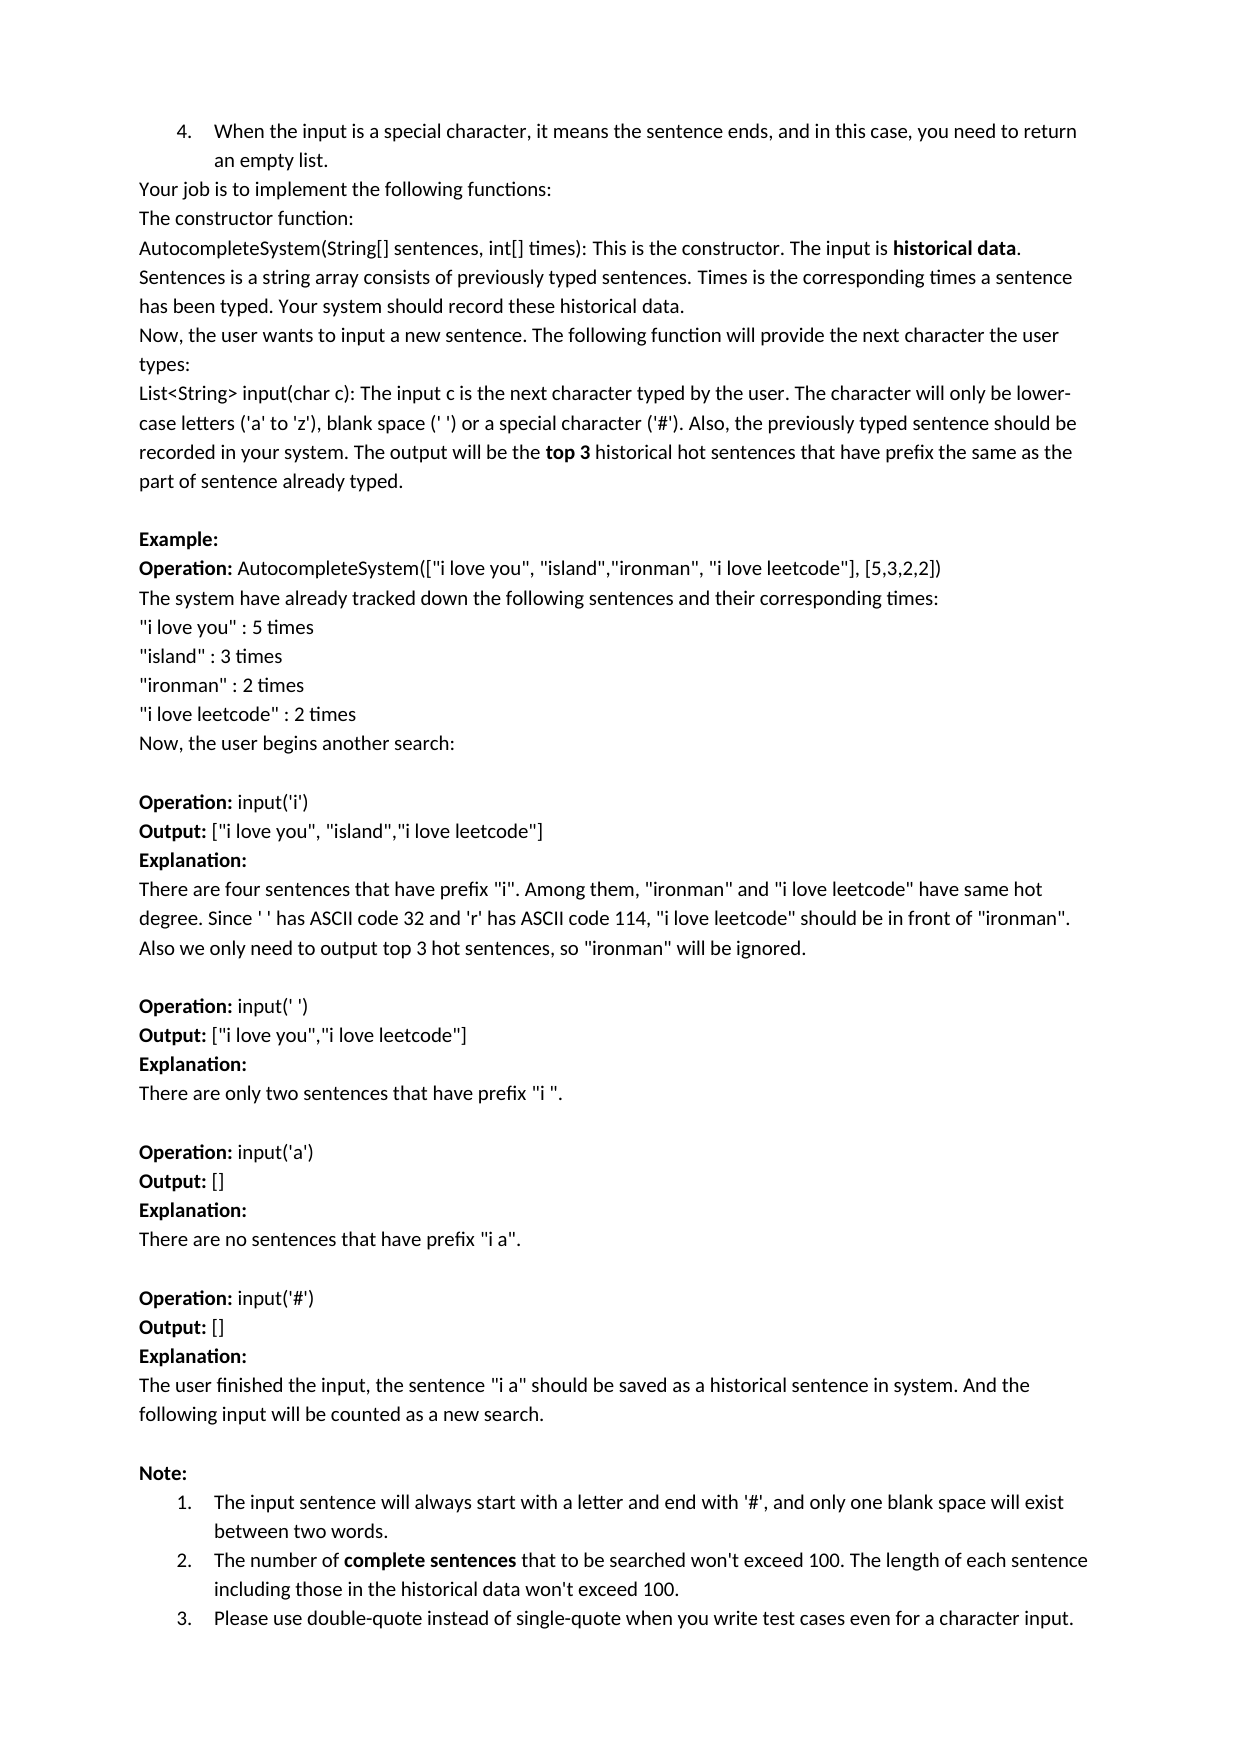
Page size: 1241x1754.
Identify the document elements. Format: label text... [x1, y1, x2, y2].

text Now, the user wants to input a new sentence. The following function will provide the next character the user types: [139, 322, 1101, 377]
list The input sentence will always start with a letter and end with '#', and only one blank space will exist between two words. [176, 1489, 1101, 1543]
text Example: Operation: AutocompleteSystem(["i love you", "island","ironman", "i love leetcode"], [5,3,2,2]) The system have already tracked down the following sentences and their corresponding times: "i love you" : 5 times "island" : 3 times "ironman" : 2 times "i love leetcode" : 2 times Now, the user begins another search: Operation: input('i') Output: ["i love you", "island","i love leetcode"] Explanation: There are four sentences that have prefix "i". Among them, "ironman" and "i love leetcode" have same hot degree. Since ' ' has ASCII code 32 and 'r' has ASCII code 114, "i love leetcode" should be in front of "ironman". Also we only need to output top 3 hot sentences, so "ironman" will be ignored. Operation: input(' ') Output: ["i love you","i love leetcode"] Explanation: There are only two sentences that have prefix "i ". Operation: input('a') Output: [] Explanation: There are no sentences that have prefix "i a". Operation: input('#') Output: [] Explanation: The user finished the input, the sentence "i a" should be saved as a historical sentence in system. And the following input will be counted as a new search. [139, 526, 1101, 1427]
list The number of complete sentences that to be searched won't exceed 100. The length of each sentence including those in the historical data won't exceed 100. [176, 1547, 1101, 1602]
list Please use double-quote instead of single-quote when you write test cases even for a character input. [176, 1606, 1101, 1631]
text AutocompleteSystem(String[] sentences, int[] times): This is the constructor. The input is historical data. Sentences is a string array consists of previously typed sentences. Times is the corresponding times a sentence has been typed. Your system should record these historical data. [139, 235, 1101, 318]
list When the input is a special character, it means the sentence ends, and in this case, you need to return an empty list. [176, 118, 1101, 173]
text List<String> input(char c): The input c is the next character typed by the user. The character will only be lower-case letters ('a' to 'z'), blank space (' ') or a special character ('#'). Also, the previously typed sentence should be recorded in your system. The output will be the top 3 historical hot sentences that have prefix the same as the part of sentence already typed. [139, 381, 1101, 493]
text Your job is to implement the following functions: [139, 176, 1101, 202]
text Note: [139, 1460, 1101, 1485]
text The constructor function: [139, 206, 1101, 231]
